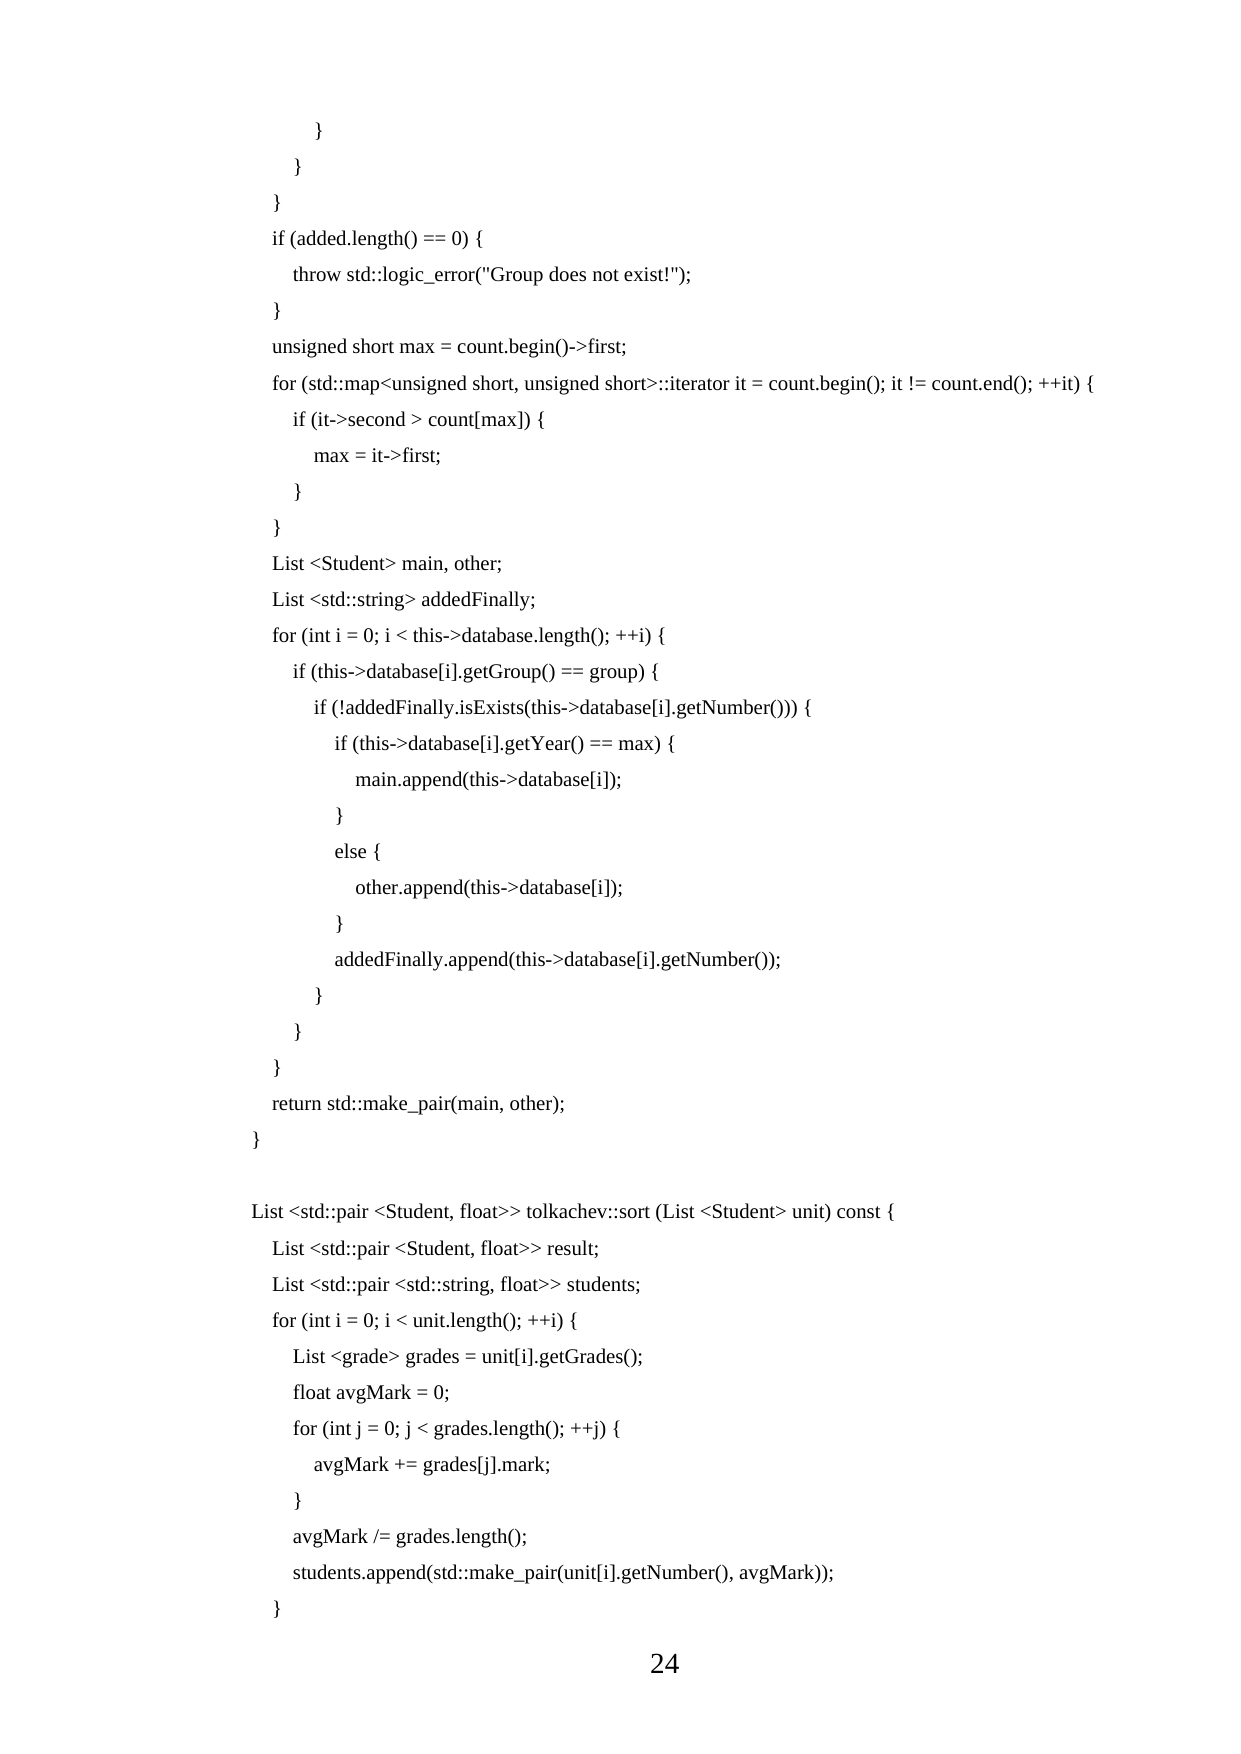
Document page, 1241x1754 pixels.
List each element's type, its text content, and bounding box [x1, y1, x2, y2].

text List <std::pair <Student, float>> result; [177, 1235, 1152, 1259]
text } [177, 478, 1152, 503]
text } [177, 911, 1152, 935]
text List <grade> grades = unit[i].getGrades(); [177, 1343, 1152, 1368]
text List <Student> main, other; [177, 551, 1152, 575]
text if (!addedFinally.isExists(this->database[i].getNumber())) { [177, 695, 1152, 719]
text for (int j = 0; j < grades.length(); ++j) { [177, 1416, 1152, 1440]
text } [177, 118, 1152, 142]
text unsigned short max = count.begin()->first; [177, 334, 1152, 358]
text } [177, 803, 1152, 827]
text float avgMark = 0; [177, 1379, 1152, 1404]
text avgMark += grades[j].mark; [177, 1452, 1152, 1476]
text } [177, 1596, 1152, 1620]
text main.append(this->database[i]); [177, 767, 1152, 791]
text } [177, 190, 1152, 214]
text List <std::pair <std::string, float>> students; [177, 1271, 1152, 1296]
text addedFinally.append(this->database[i].getNumber()); [177, 947, 1152, 971]
text if (added.length() == 0) { [177, 226, 1152, 250]
text throw std::logic_error("Group does not exist!"); [177, 262, 1152, 286]
text if (this->database[i].getGroup() == group) { [177, 659, 1152, 683]
text for (int i = 0; i < this->database.length(); ++i) { [177, 623, 1152, 647]
text } [177, 298, 1152, 322]
text } [177, 154, 1152, 178]
text avgMark /= grades.length(); [177, 1524, 1152, 1548]
text if (this->database[i].getYear() == max) { [177, 731, 1152, 755]
text } [177, 1019, 1152, 1043]
text return std::make_pair(main, other); [177, 1091, 1152, 1115]
text for (std::map<unsigned short, unsigned short>::iterator it = count.begin(); it != count.end(); ++it) { [177, 370, 1152, 394]
text } [177, 1127, 1152, 1151]
text max = it->first; [177, 442, 1152, 467]
text for (int i = 0; i < unit.length(); ++i) { [177, 1307, 1152, 1332]
text } [177, 514, 1152, 539]
text } [177, 983, 1152, 1007]
text else { [177, 839, 1152, 863]
text List <std::pair <Student, float>> tolkachev::sort (List <Student> unit) const { [177, 1199, 1152, 1223]
text } [177, 1488, 1152, 1512]
text List <std::string> addedFinally; [177, 587, 1152, 611]
text students.append(std::make_pair(unit[i].getNumber(), avgMark)); [177, 1560, 1152, 1584]
text other.append(this->database[i]); [177, 875, 1152, 899]
text if (it->second > count[max]) { [177, 406, 1152, 431]
text } [177, 1055, 1152, 1079]
